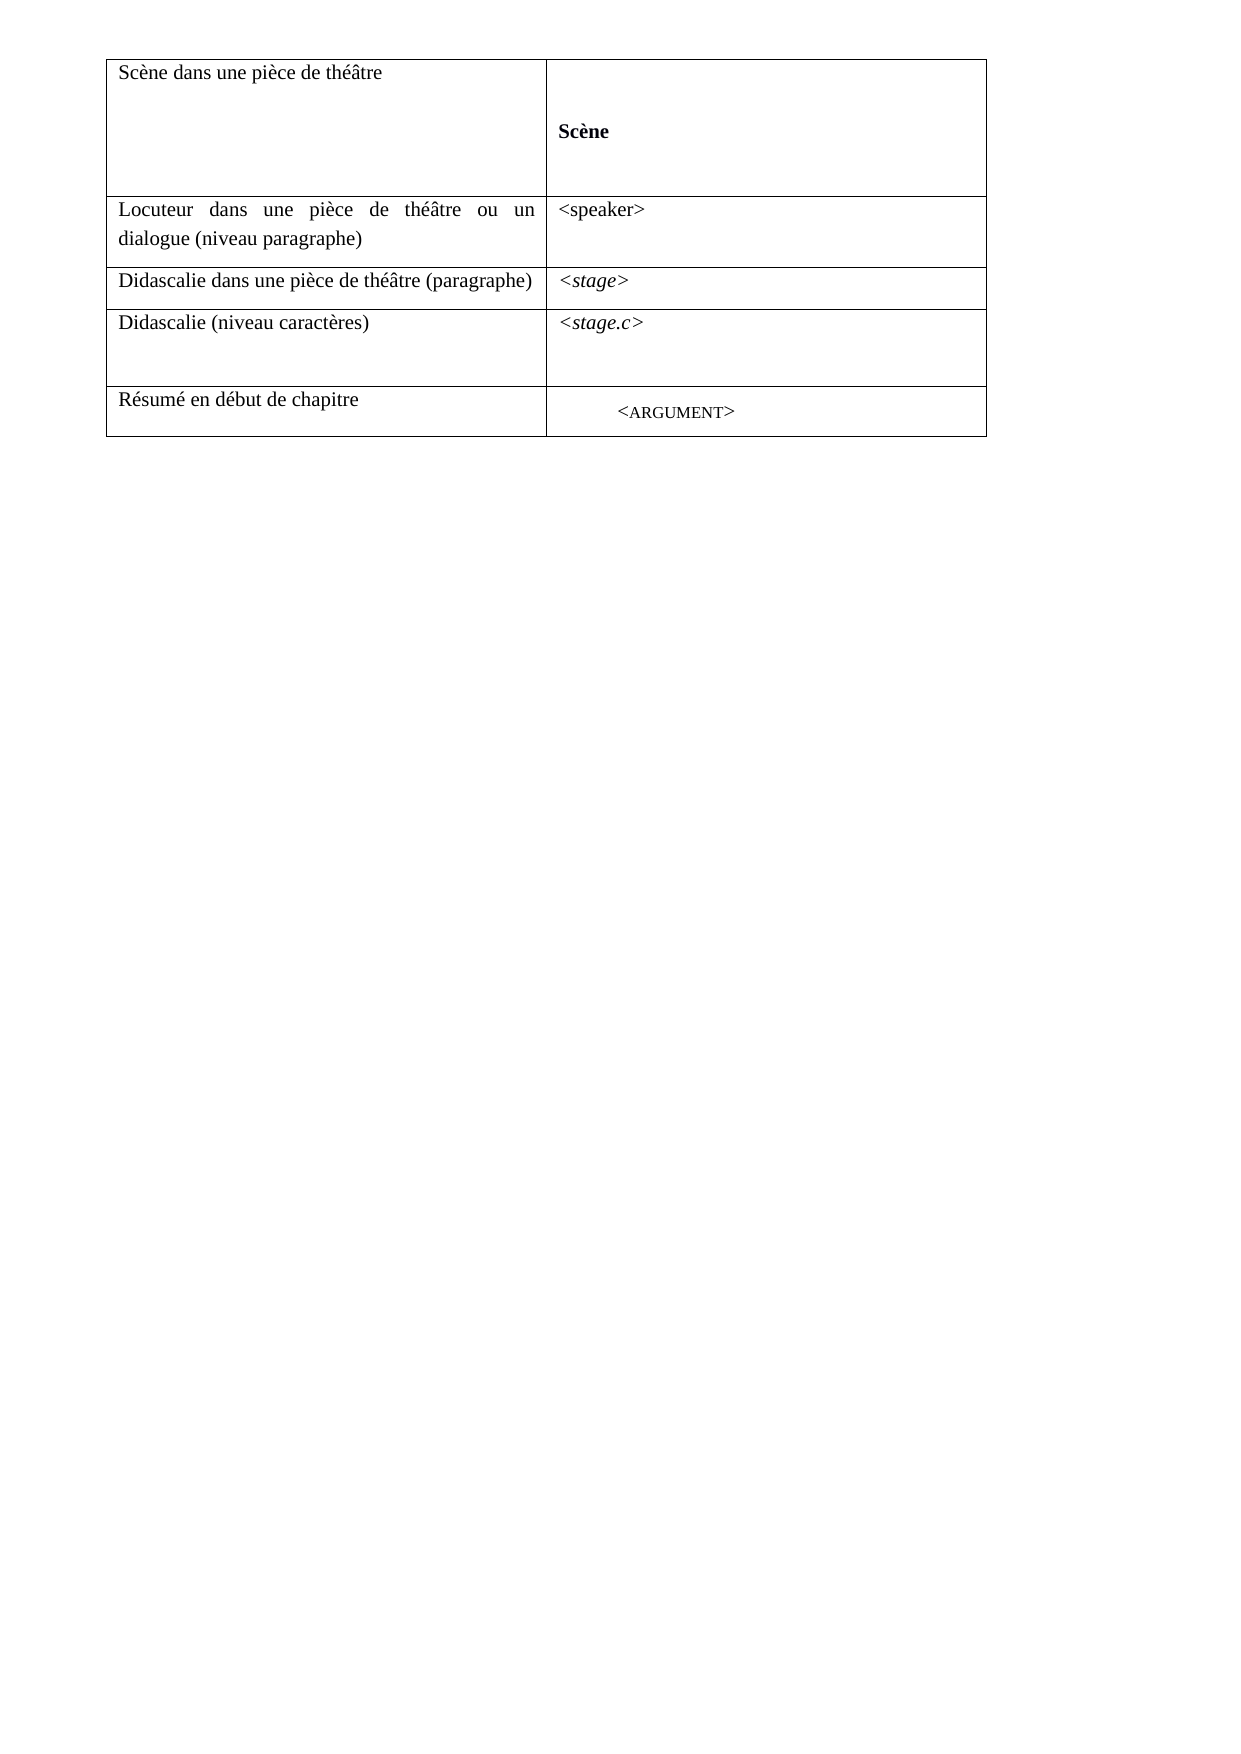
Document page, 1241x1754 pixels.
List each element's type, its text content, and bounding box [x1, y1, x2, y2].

table_cell Didascalie dans une pièce de théâtre (paragraphe) [107, 268, 546, 309]
table_cell <speaker> [547, 197, 986, 267]
table_cell <argument> [547, 387, 986, 436]
table_cell Scène [547, 60, 986, 196]
table_cell Locuteur dans une pièce de théâtre ou un dialogue (niveau paragraphe) [107, 197, 546, 267]
table_cell Didascalie (niveau caractères) [107, 310, 546, 386]
table_cell <stage.c> [547, 310, 986, 386]
table_cell <stage> [547, 268, 986, 309]
table_cell Scène dans une pièce de théâtre [107, 60, 546, 196]
table_cell Résumé en début de chapitre [107, 387, 546, 436]
